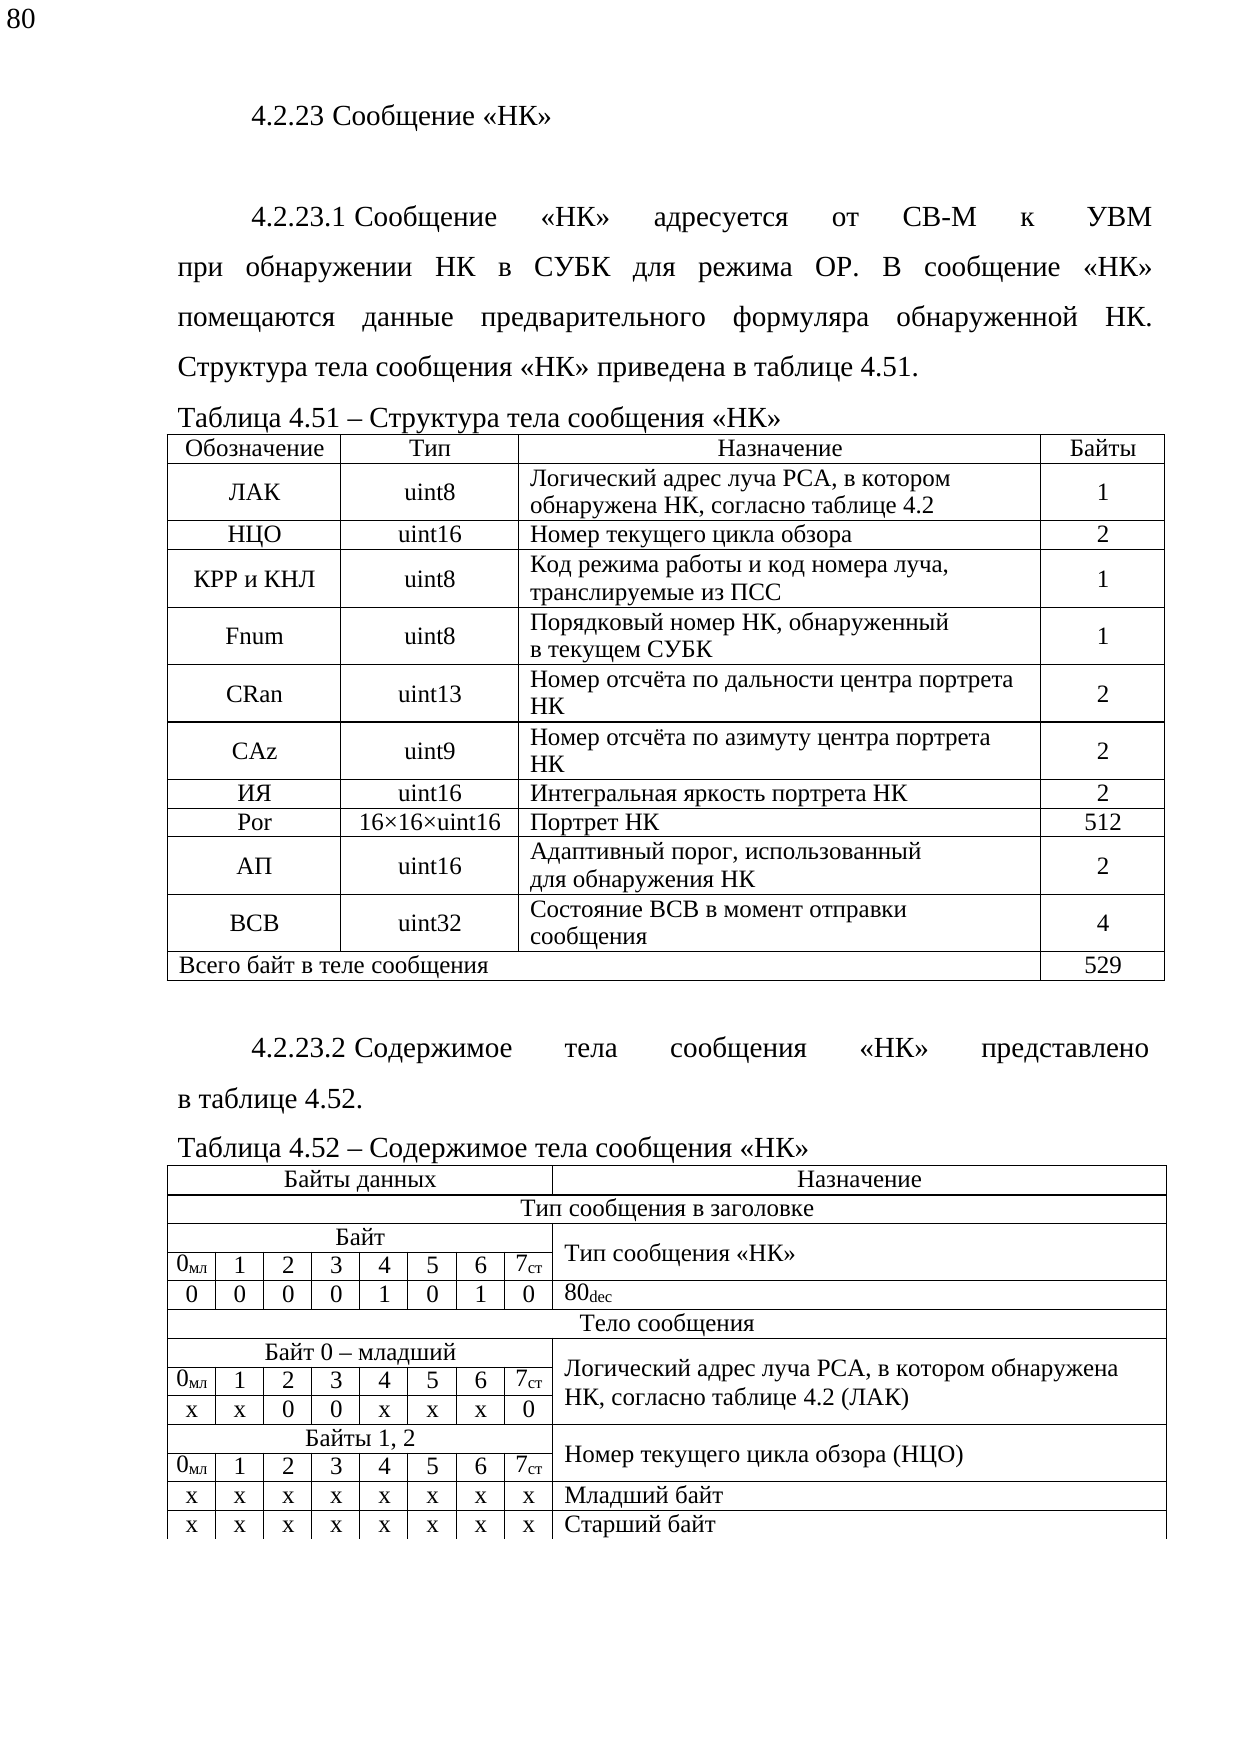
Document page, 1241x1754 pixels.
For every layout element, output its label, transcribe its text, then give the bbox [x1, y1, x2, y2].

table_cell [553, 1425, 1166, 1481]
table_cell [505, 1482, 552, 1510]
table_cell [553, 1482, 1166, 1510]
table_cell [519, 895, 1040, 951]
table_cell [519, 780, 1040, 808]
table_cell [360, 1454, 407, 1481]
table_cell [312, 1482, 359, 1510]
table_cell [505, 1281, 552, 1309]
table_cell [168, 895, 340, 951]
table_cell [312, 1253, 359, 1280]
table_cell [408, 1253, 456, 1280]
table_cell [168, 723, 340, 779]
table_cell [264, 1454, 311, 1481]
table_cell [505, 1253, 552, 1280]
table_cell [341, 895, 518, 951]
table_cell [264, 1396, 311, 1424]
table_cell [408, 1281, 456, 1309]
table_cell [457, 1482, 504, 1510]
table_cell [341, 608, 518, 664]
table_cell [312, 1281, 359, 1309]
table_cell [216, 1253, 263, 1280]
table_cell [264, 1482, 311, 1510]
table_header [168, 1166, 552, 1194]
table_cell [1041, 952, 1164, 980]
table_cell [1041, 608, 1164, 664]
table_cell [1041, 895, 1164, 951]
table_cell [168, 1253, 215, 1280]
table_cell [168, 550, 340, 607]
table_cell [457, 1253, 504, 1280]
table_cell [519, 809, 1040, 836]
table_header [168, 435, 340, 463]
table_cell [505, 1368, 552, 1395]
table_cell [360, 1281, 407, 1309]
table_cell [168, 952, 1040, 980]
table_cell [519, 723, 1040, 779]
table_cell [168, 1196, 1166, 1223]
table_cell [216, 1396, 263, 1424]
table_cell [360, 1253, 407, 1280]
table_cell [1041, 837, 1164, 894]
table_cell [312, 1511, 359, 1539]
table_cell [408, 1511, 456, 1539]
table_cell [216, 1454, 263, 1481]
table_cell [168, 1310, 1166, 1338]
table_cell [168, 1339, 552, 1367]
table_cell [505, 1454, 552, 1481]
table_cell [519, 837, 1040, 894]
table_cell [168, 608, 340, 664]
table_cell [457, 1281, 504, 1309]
list Сообщение «НК» [251, 98, 1209, 131]
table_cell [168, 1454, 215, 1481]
list Содержимое тела сообщения «НК» представлено в таблице 4.52. [177, 1031, 1152, 1114]
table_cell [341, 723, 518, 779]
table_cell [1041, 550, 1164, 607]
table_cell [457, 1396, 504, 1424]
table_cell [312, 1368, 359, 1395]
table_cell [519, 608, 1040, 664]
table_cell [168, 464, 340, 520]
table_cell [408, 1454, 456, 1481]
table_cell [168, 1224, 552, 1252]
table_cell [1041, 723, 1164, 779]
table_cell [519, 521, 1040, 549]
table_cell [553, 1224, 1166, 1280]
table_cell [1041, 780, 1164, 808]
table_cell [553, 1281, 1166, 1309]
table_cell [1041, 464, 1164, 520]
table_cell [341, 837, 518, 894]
list Сообщение «НК» адресуется от СВ-М к УВМ при обнаружении НК в СУБК для режима ОР. В сообщение «НК» помещаются данные предварительного формуляра обнаруженной НК. Структура тела сообщения «НК» приведена в таблице 4.51. [177, 199, 1152, 383]
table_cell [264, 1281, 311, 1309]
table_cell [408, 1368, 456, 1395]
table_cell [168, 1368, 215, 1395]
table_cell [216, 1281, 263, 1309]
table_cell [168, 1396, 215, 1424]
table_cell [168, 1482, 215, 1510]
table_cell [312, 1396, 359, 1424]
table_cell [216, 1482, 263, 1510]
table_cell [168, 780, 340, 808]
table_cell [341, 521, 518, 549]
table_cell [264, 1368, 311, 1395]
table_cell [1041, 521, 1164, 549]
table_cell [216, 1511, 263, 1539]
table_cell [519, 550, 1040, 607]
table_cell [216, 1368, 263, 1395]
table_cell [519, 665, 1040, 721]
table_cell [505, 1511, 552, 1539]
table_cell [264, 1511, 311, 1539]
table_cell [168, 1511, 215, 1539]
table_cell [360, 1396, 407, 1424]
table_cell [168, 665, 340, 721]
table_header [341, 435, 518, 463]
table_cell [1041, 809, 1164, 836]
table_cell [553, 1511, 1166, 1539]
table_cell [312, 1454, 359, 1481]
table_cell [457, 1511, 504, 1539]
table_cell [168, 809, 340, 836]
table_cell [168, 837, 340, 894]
text Таблица 4.52 – Содержимое тела сообщения «НК» [177, 1131, 1209, 1165]
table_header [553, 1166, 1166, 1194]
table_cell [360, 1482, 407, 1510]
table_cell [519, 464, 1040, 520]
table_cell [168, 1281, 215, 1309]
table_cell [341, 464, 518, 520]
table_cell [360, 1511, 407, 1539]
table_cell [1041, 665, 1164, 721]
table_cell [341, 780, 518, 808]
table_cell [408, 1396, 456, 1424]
text Таблица 4.51 – Структура тела сообщения «НК» [177, 400, 1209, 433]
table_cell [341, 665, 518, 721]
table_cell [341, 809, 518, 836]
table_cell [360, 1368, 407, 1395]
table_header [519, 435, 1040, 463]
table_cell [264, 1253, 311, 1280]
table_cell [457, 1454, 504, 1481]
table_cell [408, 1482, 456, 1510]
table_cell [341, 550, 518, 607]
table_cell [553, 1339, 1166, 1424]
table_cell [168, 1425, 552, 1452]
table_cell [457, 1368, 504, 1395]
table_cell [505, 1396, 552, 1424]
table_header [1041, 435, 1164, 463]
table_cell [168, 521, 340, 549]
